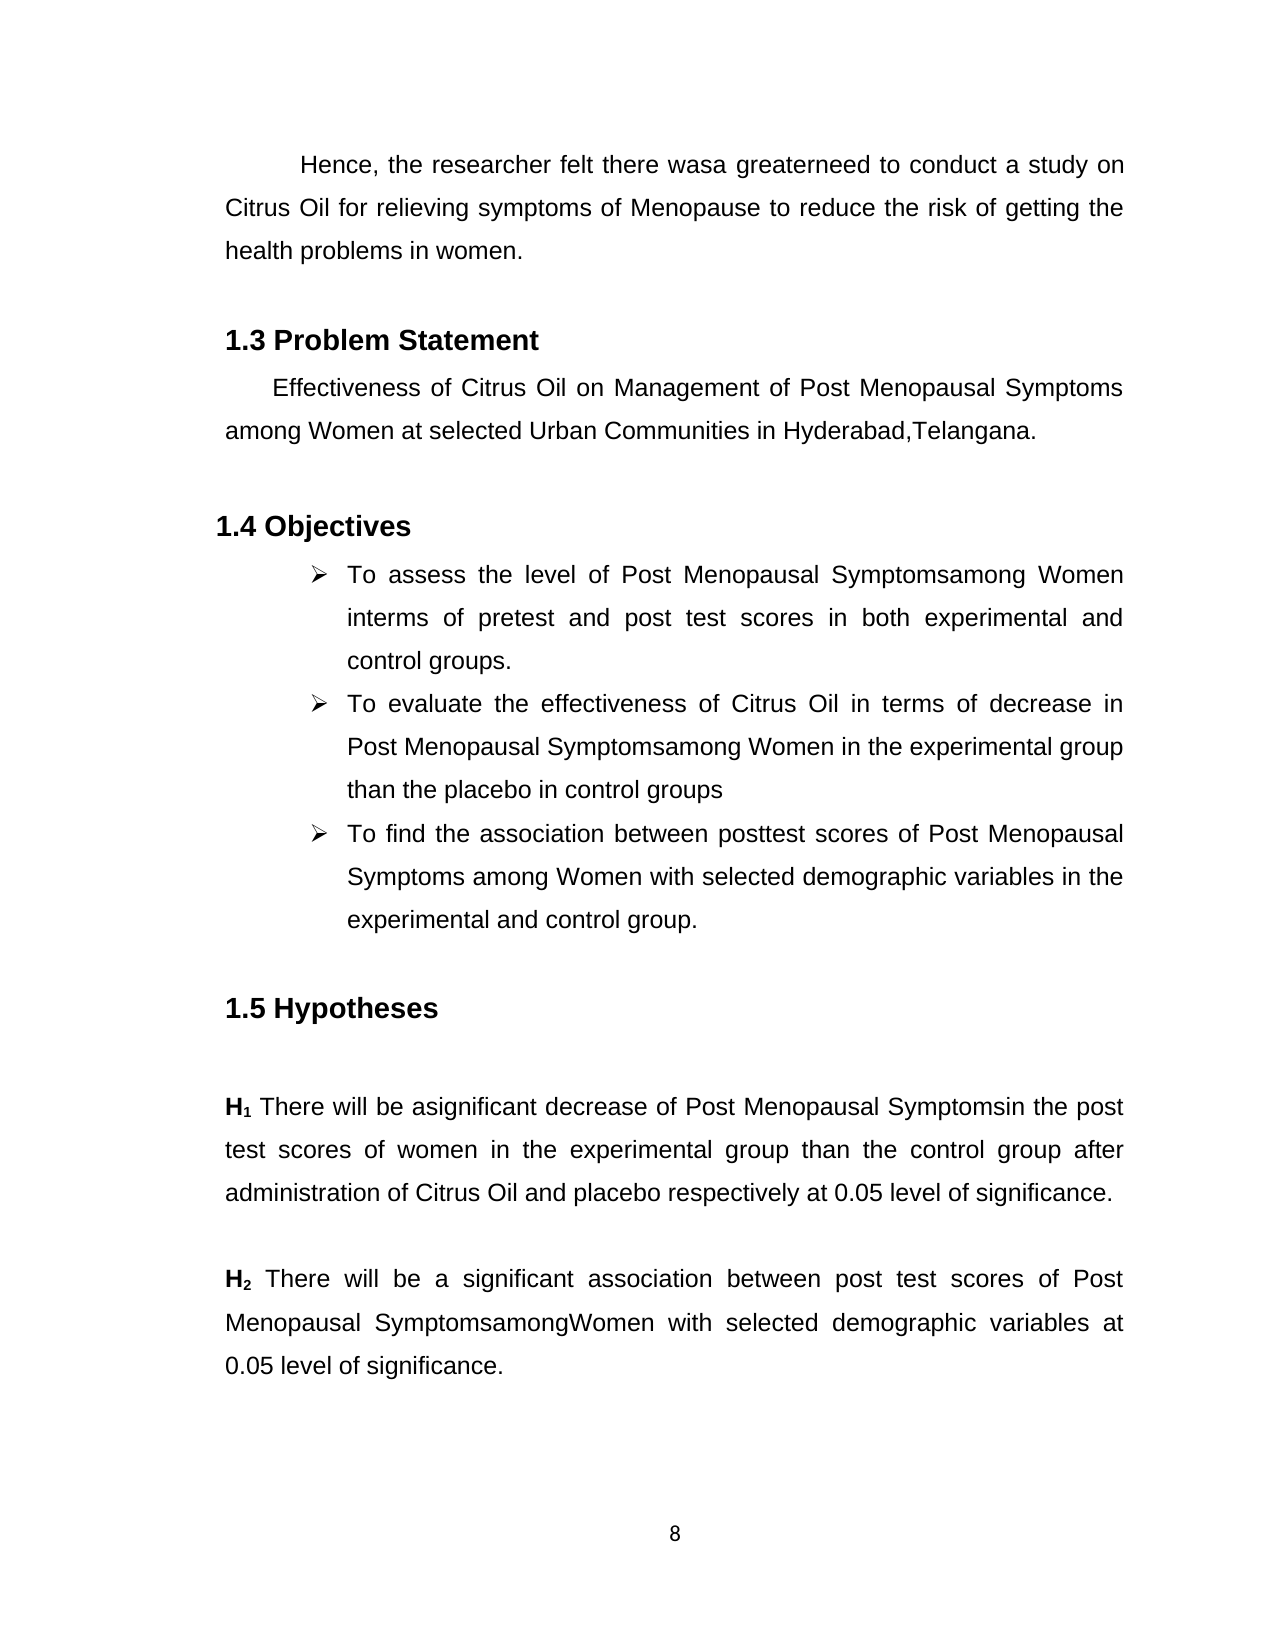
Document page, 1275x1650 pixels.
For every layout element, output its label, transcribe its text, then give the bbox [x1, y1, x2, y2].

list To assess the level of Post Menopausal Symptomsamong Women interms of pretest and post test scores in both experimental and control groups. [309, 560, 1125, 675]
text Effectiveness of Citrus Oil on Management of Post Menopausal Symptoms among Women at selected Urban Communities in Hyderabad,Telangana. [225, 373, 1125, 445]
list To evaluate the effectiveness of Citrus Oil in terms of decrease in Post Menopausal Symptomsamong Women in the experimental group than the placebo in control groups [309, 689, 1125, 804]
text 1.4 Objectives [216, 509, 1125, 543]
text 1.3 Problem Statement [225, 322, 1125, 356]
text H2 There will be a significant association between post test scores of Post Menopausal SymptomsamongWomen with selected demographic variables at 0.05 level of significance. [225, 1264, 1125, 1379]
text 1.5 Hypotheses [225, 991, 1125, 1025]
text Hence, the researcher felt there wasa greaterneed to conduct a study on Citrus Oil for relieving symptoms of Menopause to reduce the risk of getting the health problems in women. [225, 150, 1125, 265]
text H1 There will be asignificant decrease of Post Menopausal Symptomsin the post test scores of women in the experimental group than the control group after administration of Citrus Oil and placebo respectively at 0.05 level of significance. [225, 1092, 1125, 1207]
list To find the association between posttest scores of Post Menopausal Symptoms among Women with selected demographic variables in the experimental and control group. [309, 819, 1125, 934]
